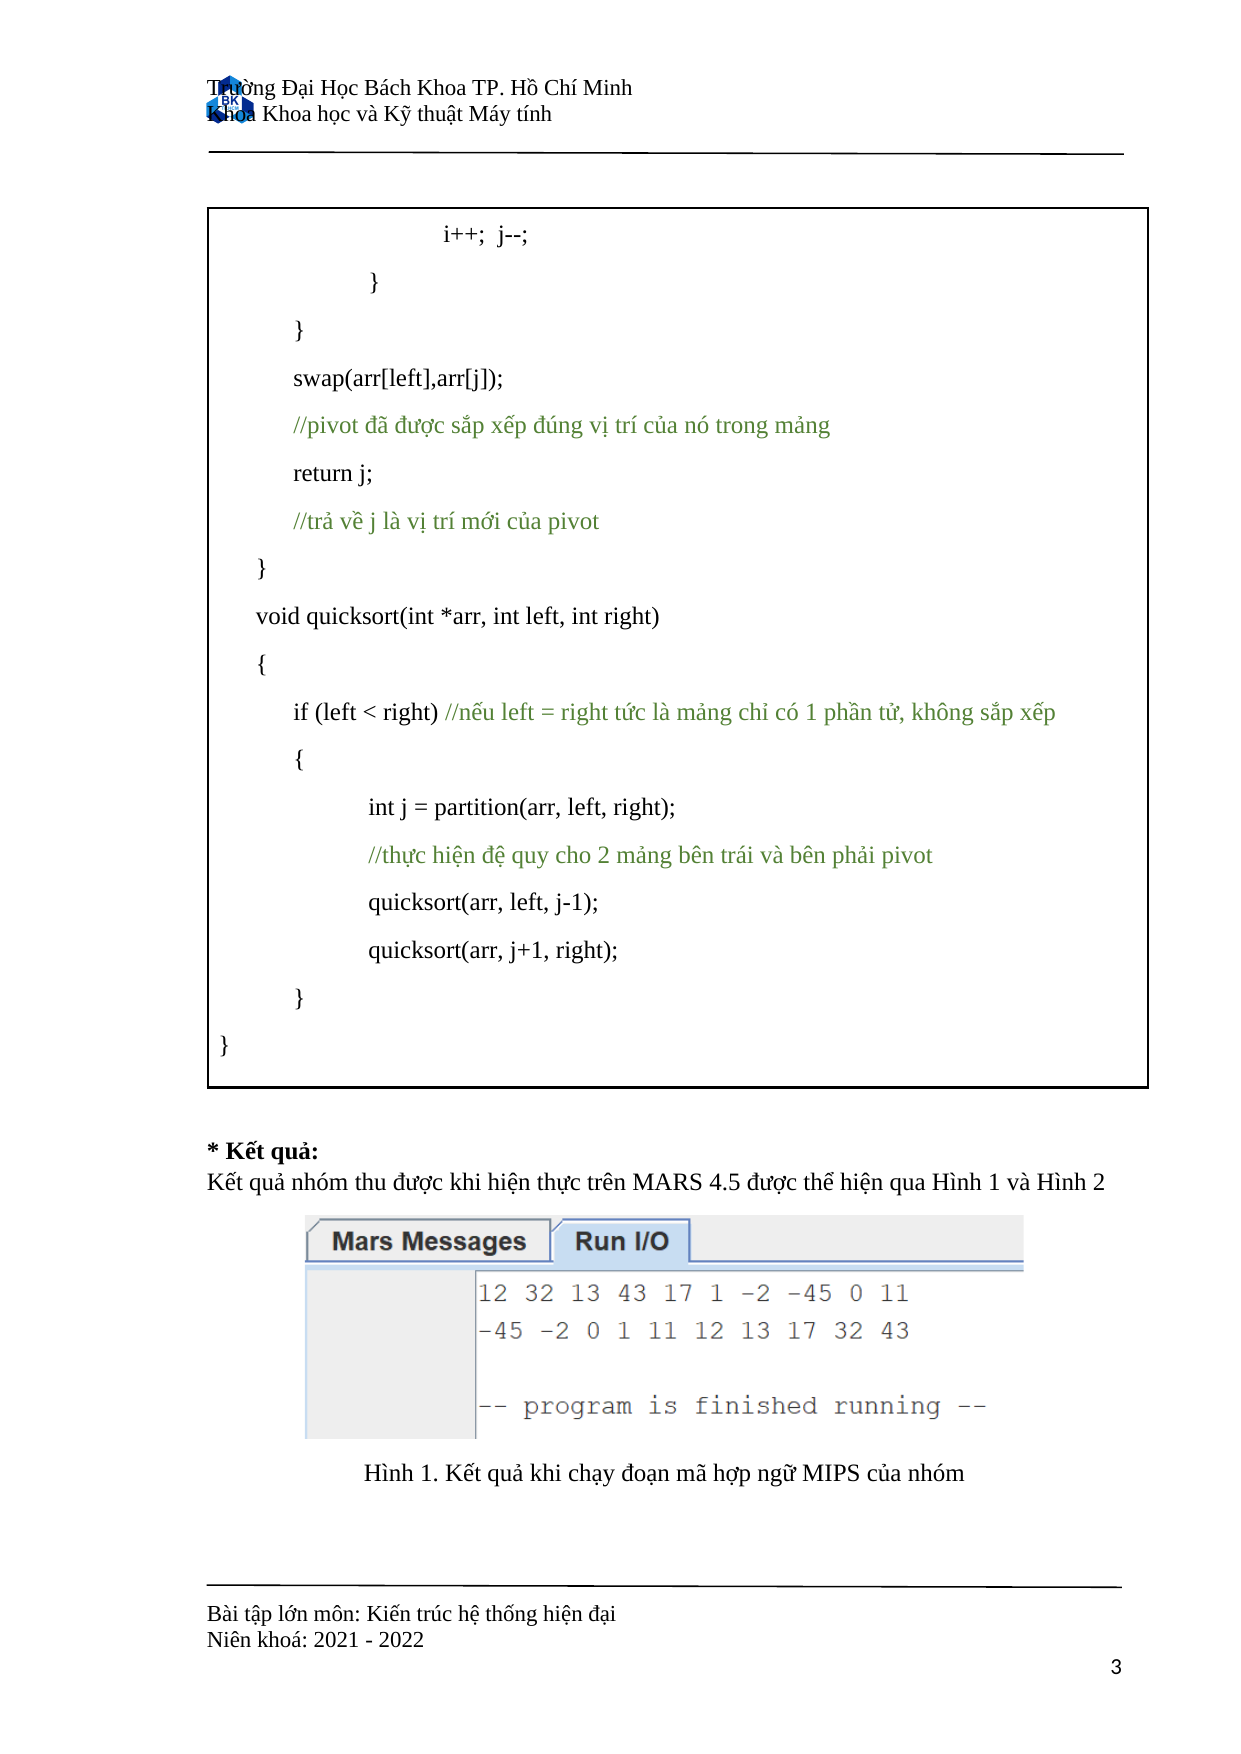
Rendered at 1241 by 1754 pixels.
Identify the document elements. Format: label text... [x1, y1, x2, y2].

picture [304, 1215, 1024, 1439]
text * Kết quả: [207, 1136, 1122, 1165]
text Hình 1. Kết quả khi chạy đoạn mã hợp ngữ MIPS của nhóm [207, 1458, 1122, 1486]
text Kết quả nhóm thu được khi hiện thực trên MARS 4.5 được thể hiện qua Hình 1 và Hình 2 [207, 1167, 1122, 1196]
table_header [209, 209, 1147, 1086]
picture [198, 71, 263, 131]
